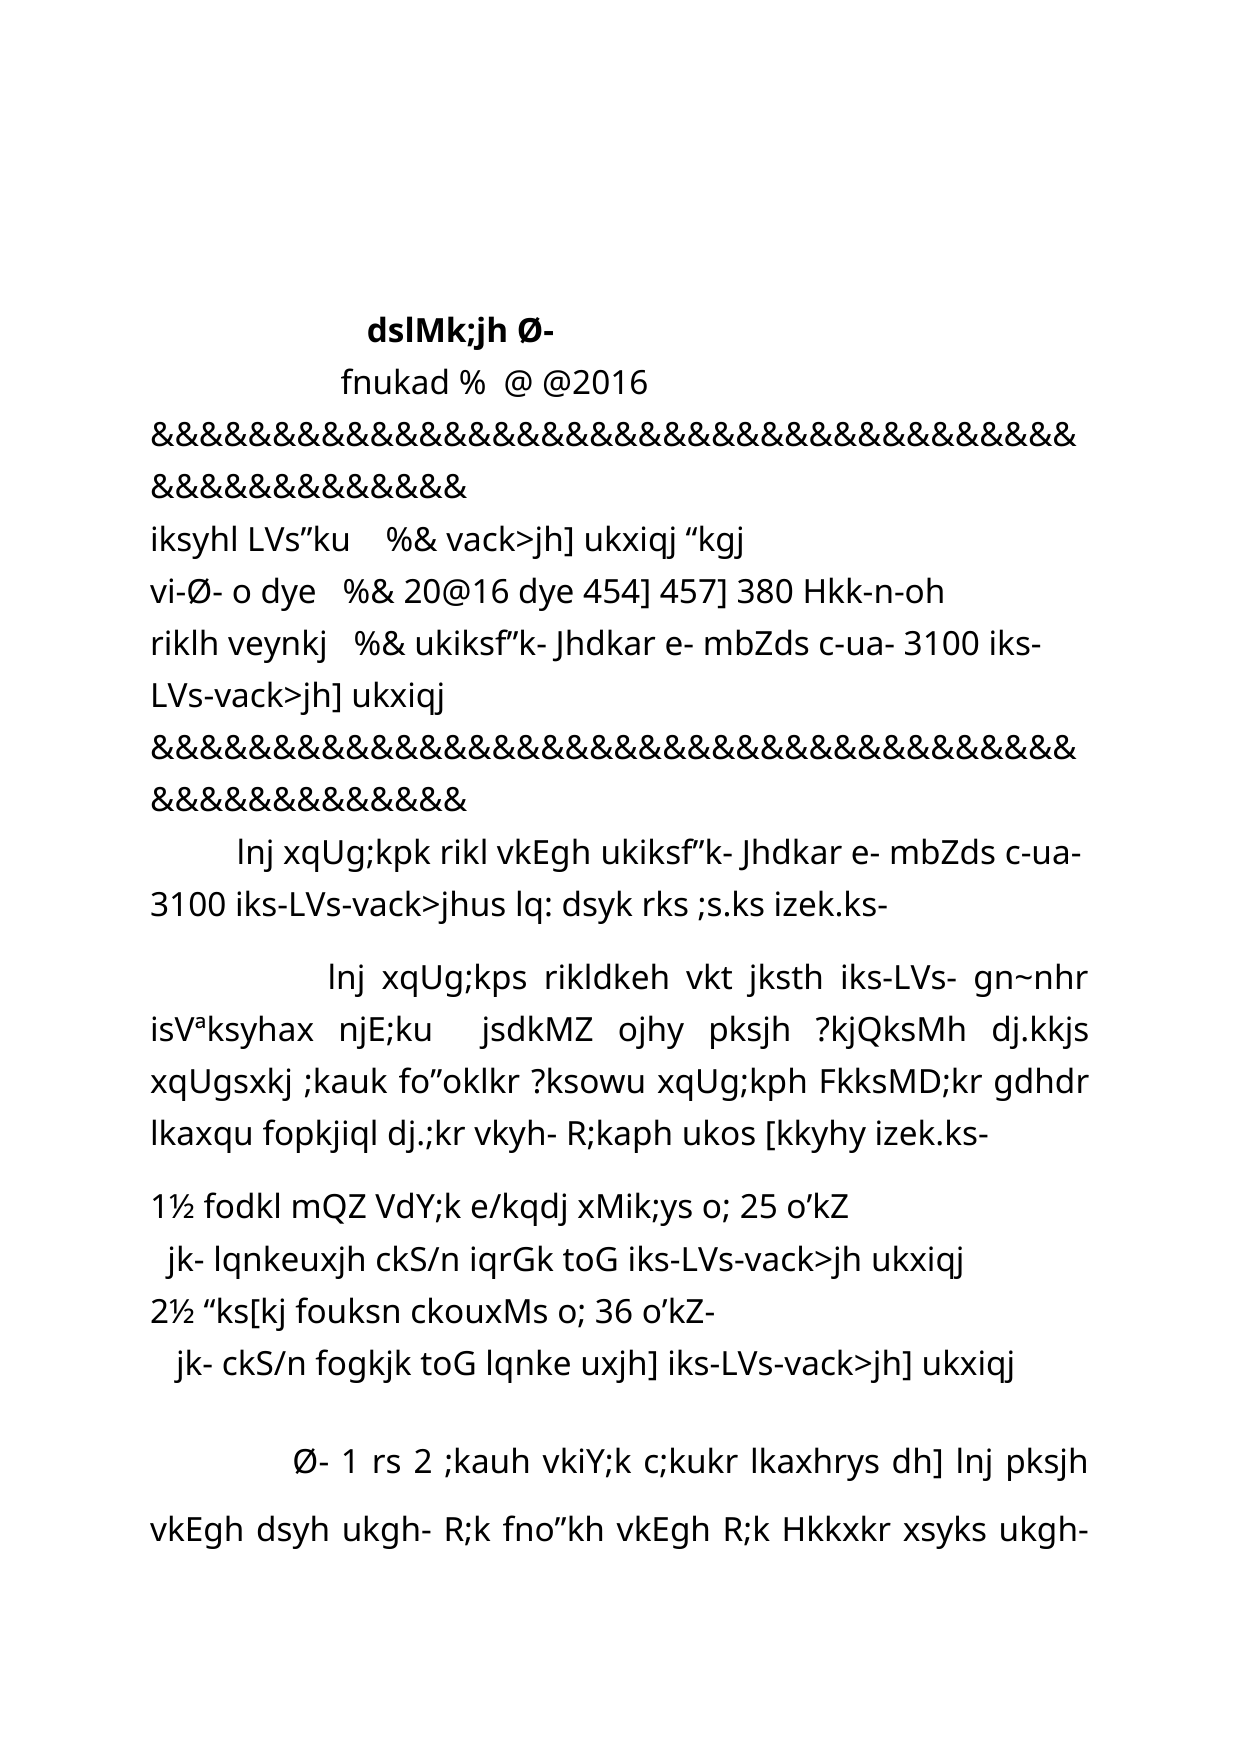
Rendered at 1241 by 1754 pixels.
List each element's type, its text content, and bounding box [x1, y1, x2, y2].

text 2½ “ks[kj fouksn ckouxMs o; 36 o’kZ- [150, 1288, 1090, 1333]
text iksyhl LVs”ku %& vack>jh] ukxiqj “kgj [150, 515, 1090, 561]
text lnj xqUg;kps rikldkeh vkt jksth iks-LVs- gn~nhr isVªksyhax njE;ku jsdkMZ ojhy pksjh ?kjQksMh dj.kkjs xqUgsxkj ;kauk fo”oklkr ?ksowu xqUg;kph FkksMD;kr gdhdr lkaxqu fopkjiql dj.;kr vkyh- R;kaph ukos [kkyhy izek.ks- [150, 954, 1090, 1156]
text &&&&&&&&&&&&&&&&&&&&&&&&&&&&&&&&&&&&&&&&&&&&&&&&&&& [150, 724, 1090, 822]
text lnj xqUg;kpk rikl vkEgh ukiksf”k- Jhdkar e- mbZds c-ua- 3100 iks-LVs-vack>jhus lq: dsyk rks ;s.ks izek.ks- [150, 828, 1090, 926]
text jk- lqnkeuxjh ckS/n iqrGk toG iks-LVs-vack>jh ukxiqj [150, 1235, 1090, 1281]
text fnukad % @ @2016 [150, 359, 1090, 404]
text jk- ckS/n fogkjk toG lqnke uxjh] iks-LVs-vack>jh] ukxiqj [150, 1340, 1090, 1385]
text 1½ fodkl mQZ VdY;k e/kqdj xMik;ys o; 25 o’kZ [150, 1183, 1090, 1229]
text dslMk;jh Ø- [150, 307, 1090, 352]
text &&&&&&&&&&&&&&&&&&&&&&&&&&&&&&&&&&&&&&&&&&&&&&&&&&& [150, 411, 1090, 508]
text riklh veynkj %& ukiksf”k- Jhdkar e- mbZds c-ua- 3100 iks-LVs-vack>jh] ukxiqj [150, 620, 1090, 717]
text vi-Ø- o dye %& 20@16 dye 454] 457] 380 Hkk-n-oh [150, 567, 1090, 613]
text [150, 1437, 1090, 1551]
